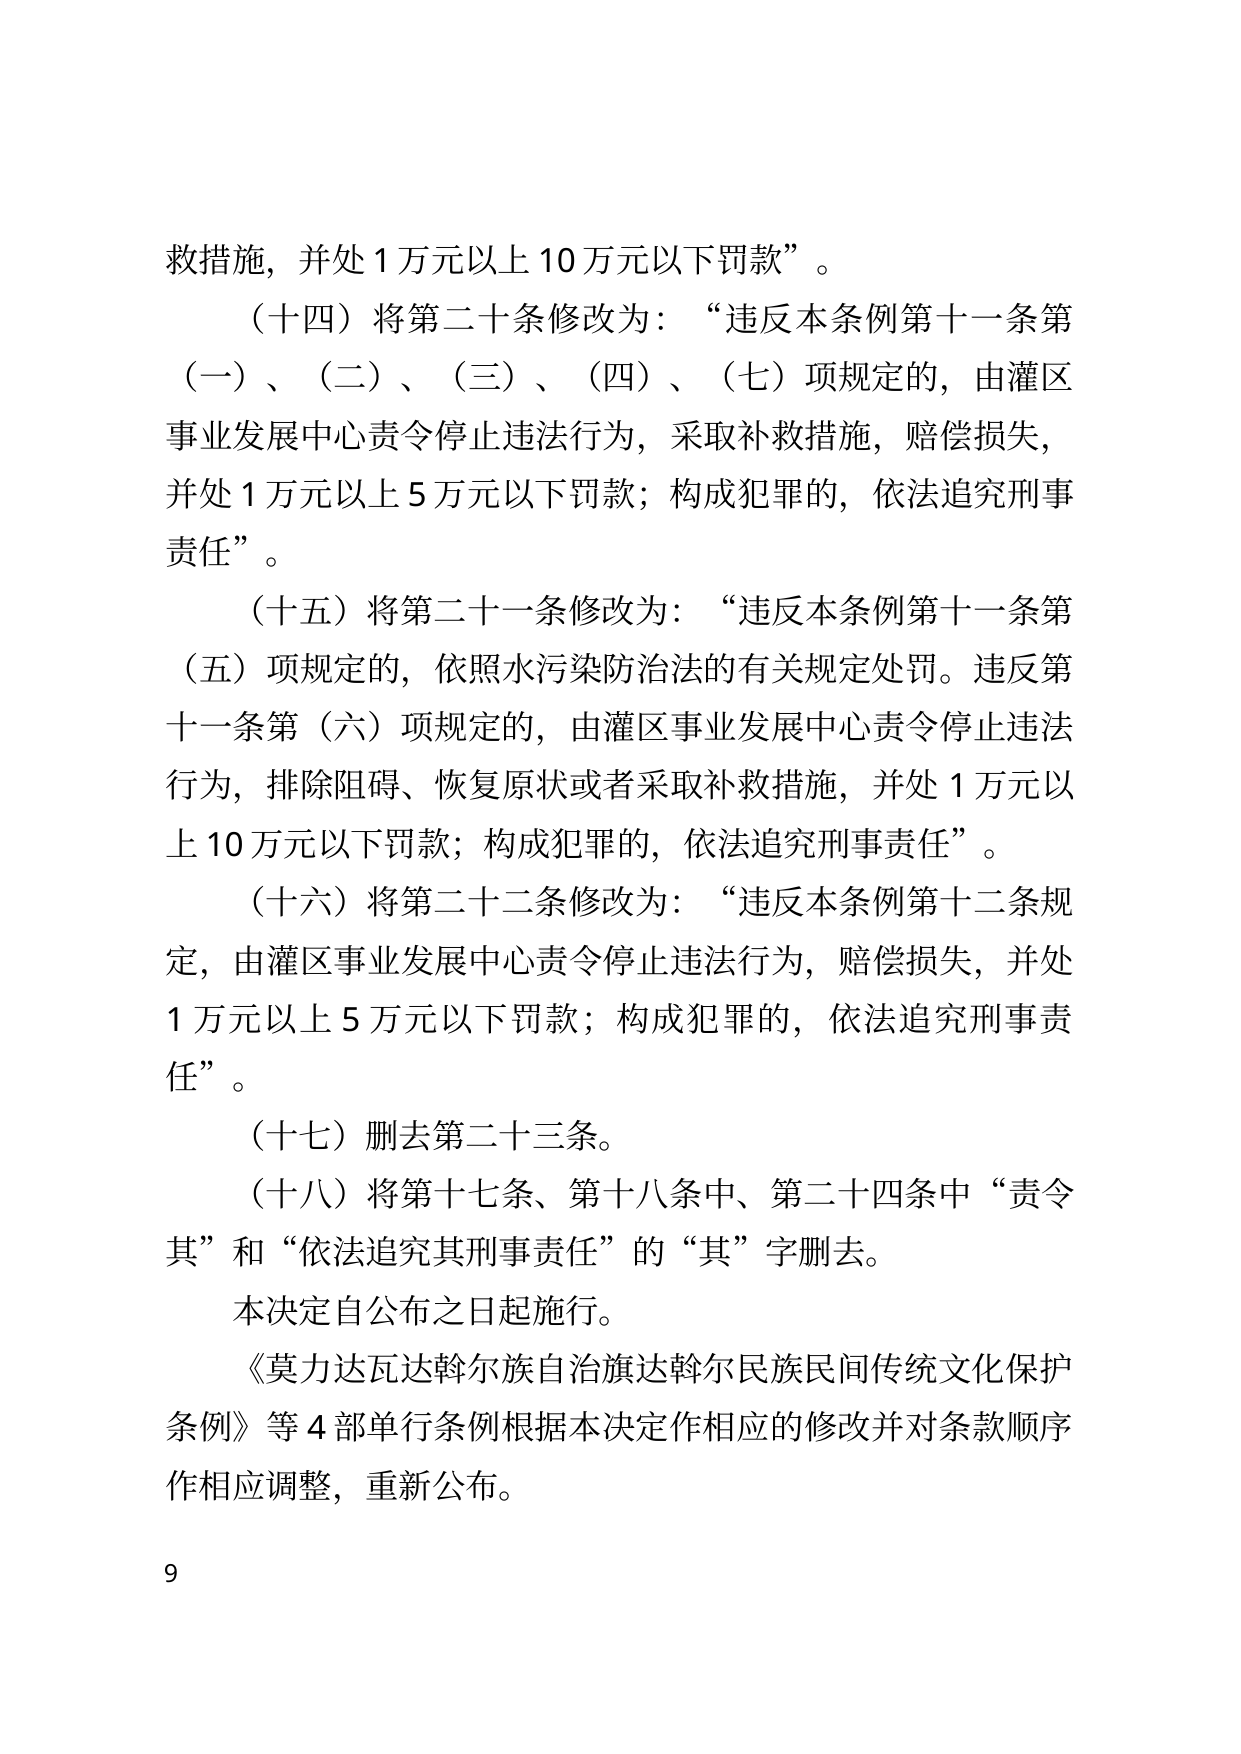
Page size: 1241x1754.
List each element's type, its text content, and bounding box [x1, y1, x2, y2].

text 《莫力达瓦达斡尔族自治旗达斡尔民族民间传统文化保护条例》等4部单行条例根据本决定作相应的修改并对条款顺序作相应调整，重新公布。 [165, 1333, 1075, 1508]
text （十六）将第二十二条修改为：“违反本条例第十二条规定，由灌区事业发展中心责令停止违法行为，赔偿损失，并处1万元以上5万元以下罚款；构成犯罪的，依法追究刑事责任”。 [165, 866, 1075, 1099]
text （十五）将第二十一条修改为：“违反本条例第十一条第（五）项规定的，依照水污染防治法的有关规定处罚。违反第十一条第（六）项规定的，由灌区事业发展中心责令停止违法行为，排除阻碍、恢复原状或者采取补救措施，并处1万元以上10万元以下罚款；构成犯罪的，依法追究刑事责任”。 [165, 574, 1075, 866]
text （十八）将第十七条、第十八条中、第二十四条中“责令其”和“依法追究其刑事责任”的“其”字删去。 [165, 1158, 1075, 1274]
text （十四）将第二十条修改为：“违反本条例第十一条第（一）、（二）、（三）、（四）、（七）项规定的，由灌区事业发展中心责令停止违法行为，采取补救措施，赔偿损失，并处1万元以上5万元以下罚款；构成犯罪的，依法追究刑事责任”。 [165, 283, 1075, 574]
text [165, 224, 1075, 283]
text （十七）删去第二十三条。 [165, 1099, 1075, 1158]
text 本决定自公布之日起施行。 [165, 1274, 1075, 1333]
